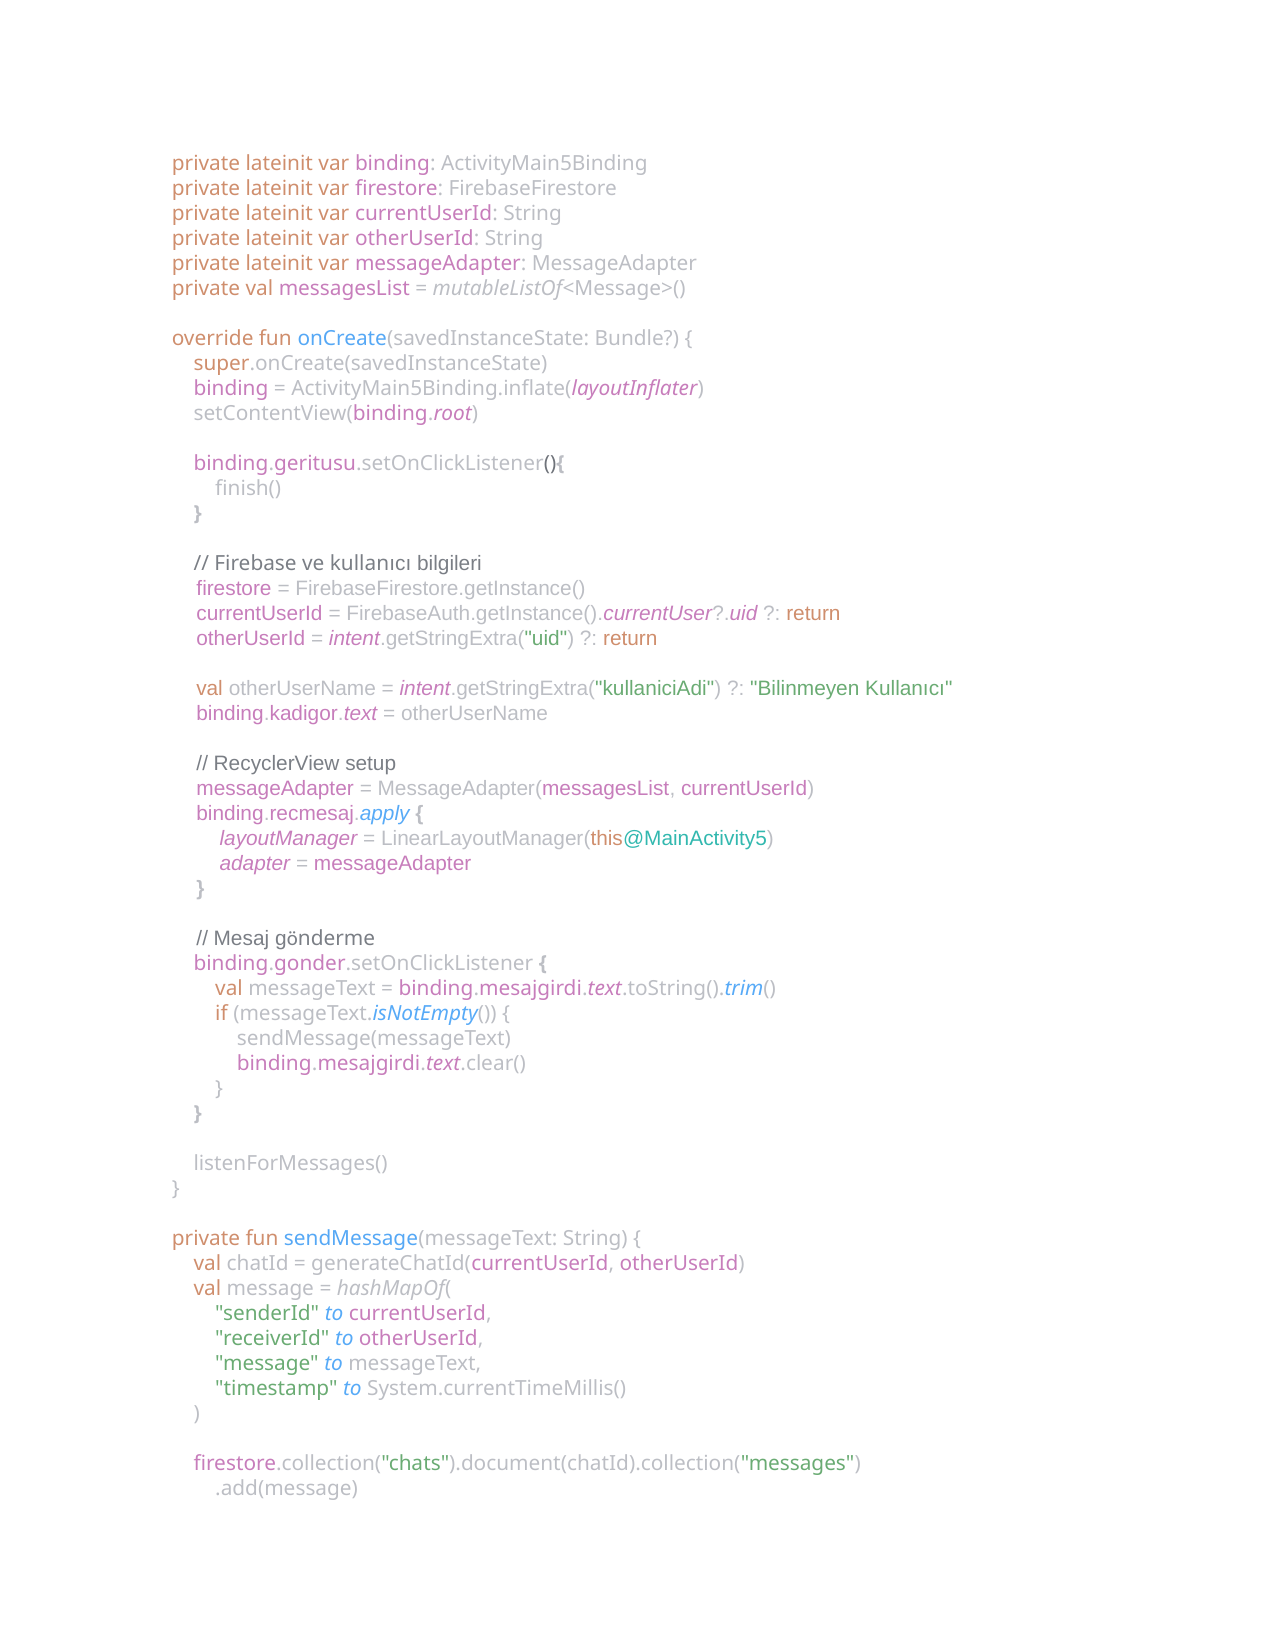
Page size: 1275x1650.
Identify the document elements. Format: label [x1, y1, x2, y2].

text [150, 150, 1125, 1500]
